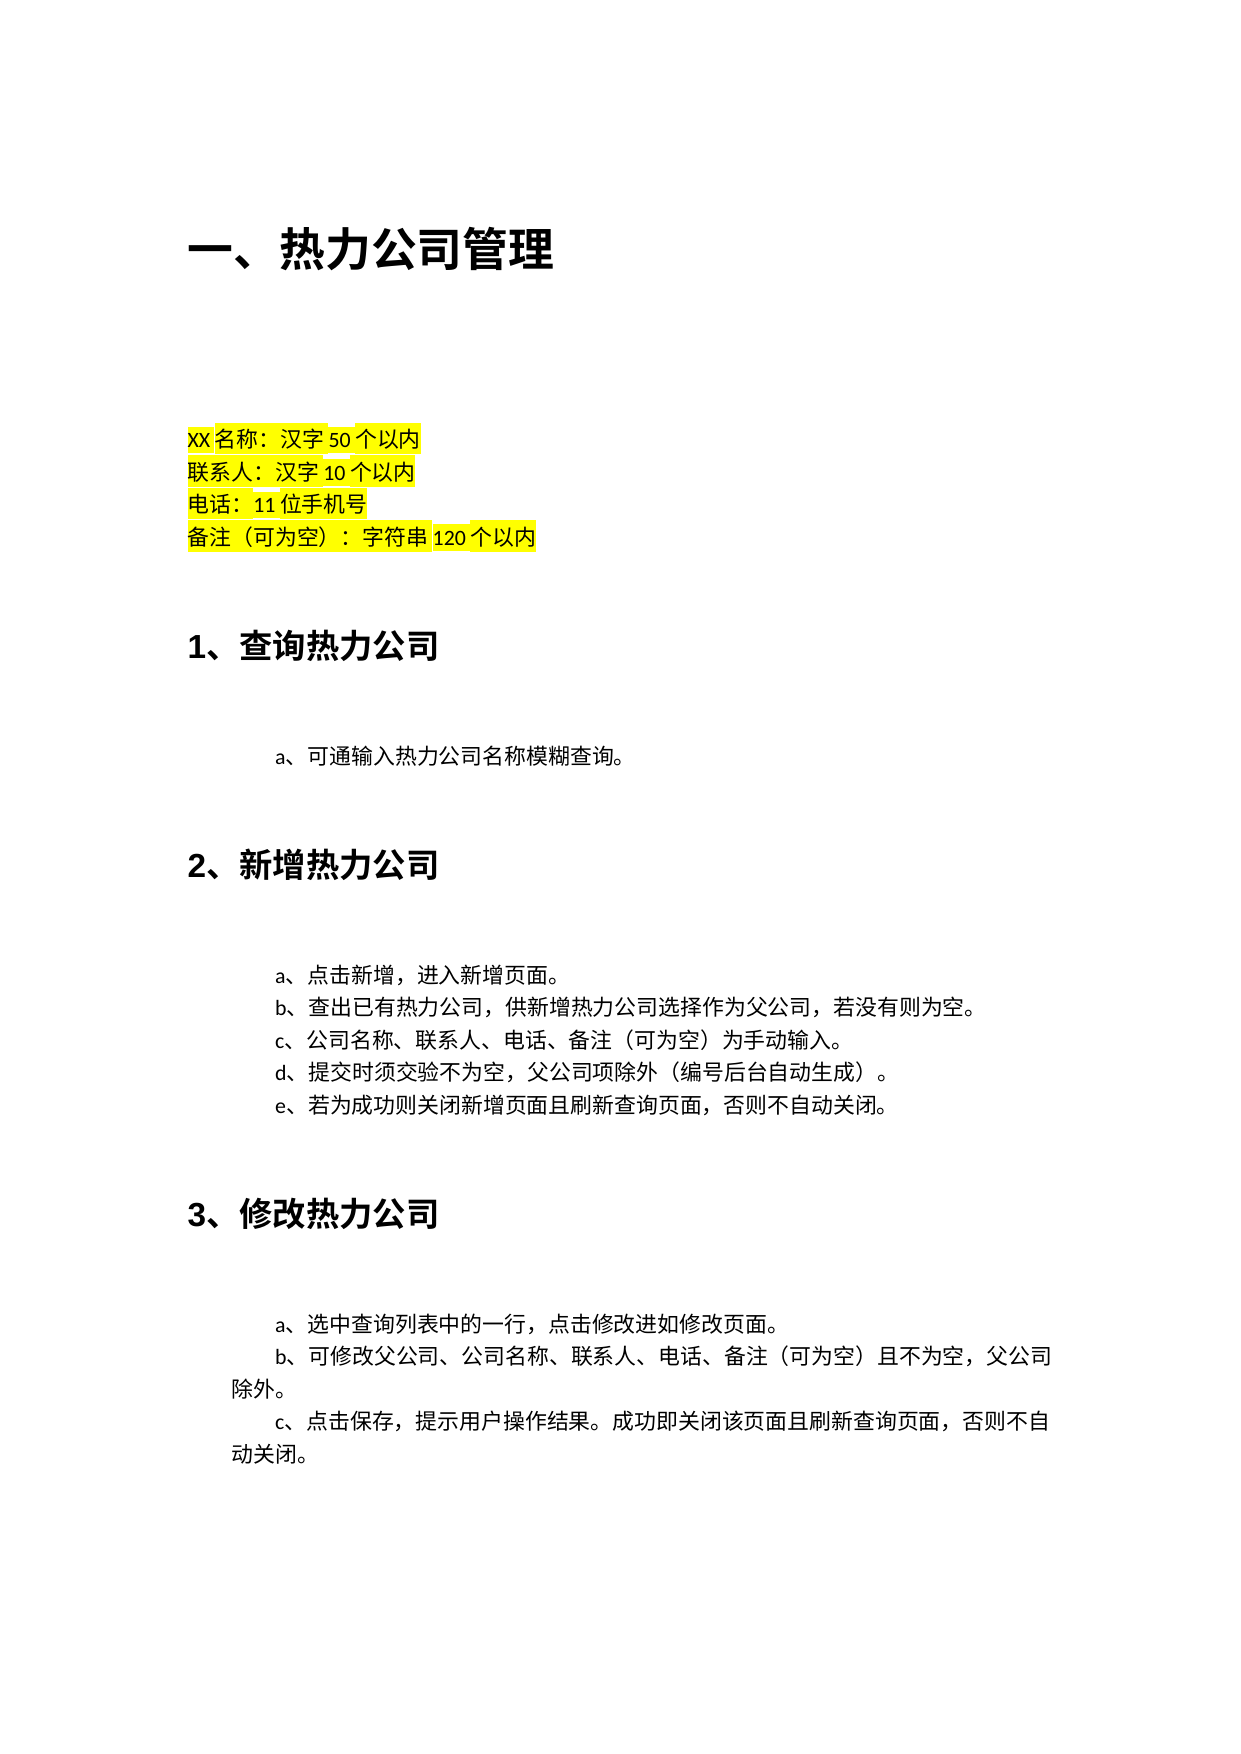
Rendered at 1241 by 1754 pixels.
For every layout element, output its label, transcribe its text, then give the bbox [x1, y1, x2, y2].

list a、可通输入热力公司名称模糊查询。 [231, 738, 1053, 771]
list 可修改父公司、公司名称、联系人、电话、备注（可为空）且不为空，父公司除外。 [231, 1339, 1053, 1404]
list XX名称：汉字50个以内 [187, 422, 1053, 454]
list 查出已有热力公司，供新增热力公司选择作为父公司，若没有则为空。 [231, 990, 1053, 1022]
list 点击新增，进入新增页面。 [231, 957, 1053, 990]
subtitle 1、查询热力公司 [187, 612, 1053, 677]
list 电话：11位手机号 [187, 487, 1053, 519]
list 点击保存，提示用户操作结果。成功即关闭该页面且刷新查询页面，否则不自动关闭。 [231, 1404, 1053, 1469]
list 公司名称、联系人、电话、备注（可为空）为手动输入。 [231, 1022, 1053, 1055]
list 联系人：汉字10个以内 [187, 454, 1053, 487]
list 提交时须交验不为空，父公司项除外（编号后台自动生成）。 [231, 1055, 1053, 1087]
subtitle 2、新增热力公司 [187, 831, 1053, 896]
list 选中查询列表中的一行，点击修改进如修改页面。 [231, 1306, 1053, 1339]
list e、若为成功则关闭新增页面且刷新查询页面，否则不自动关闭。 [275, 1087, 1053, 1120]
subtitle 3、修改热力公司 [187, 1179, 1053, 1244]
subtitle 热力公司管理 [187, 197, 1053, 295]
list 备注（可为空）：字符串120个以内 [187, 519, 1053, 552]
